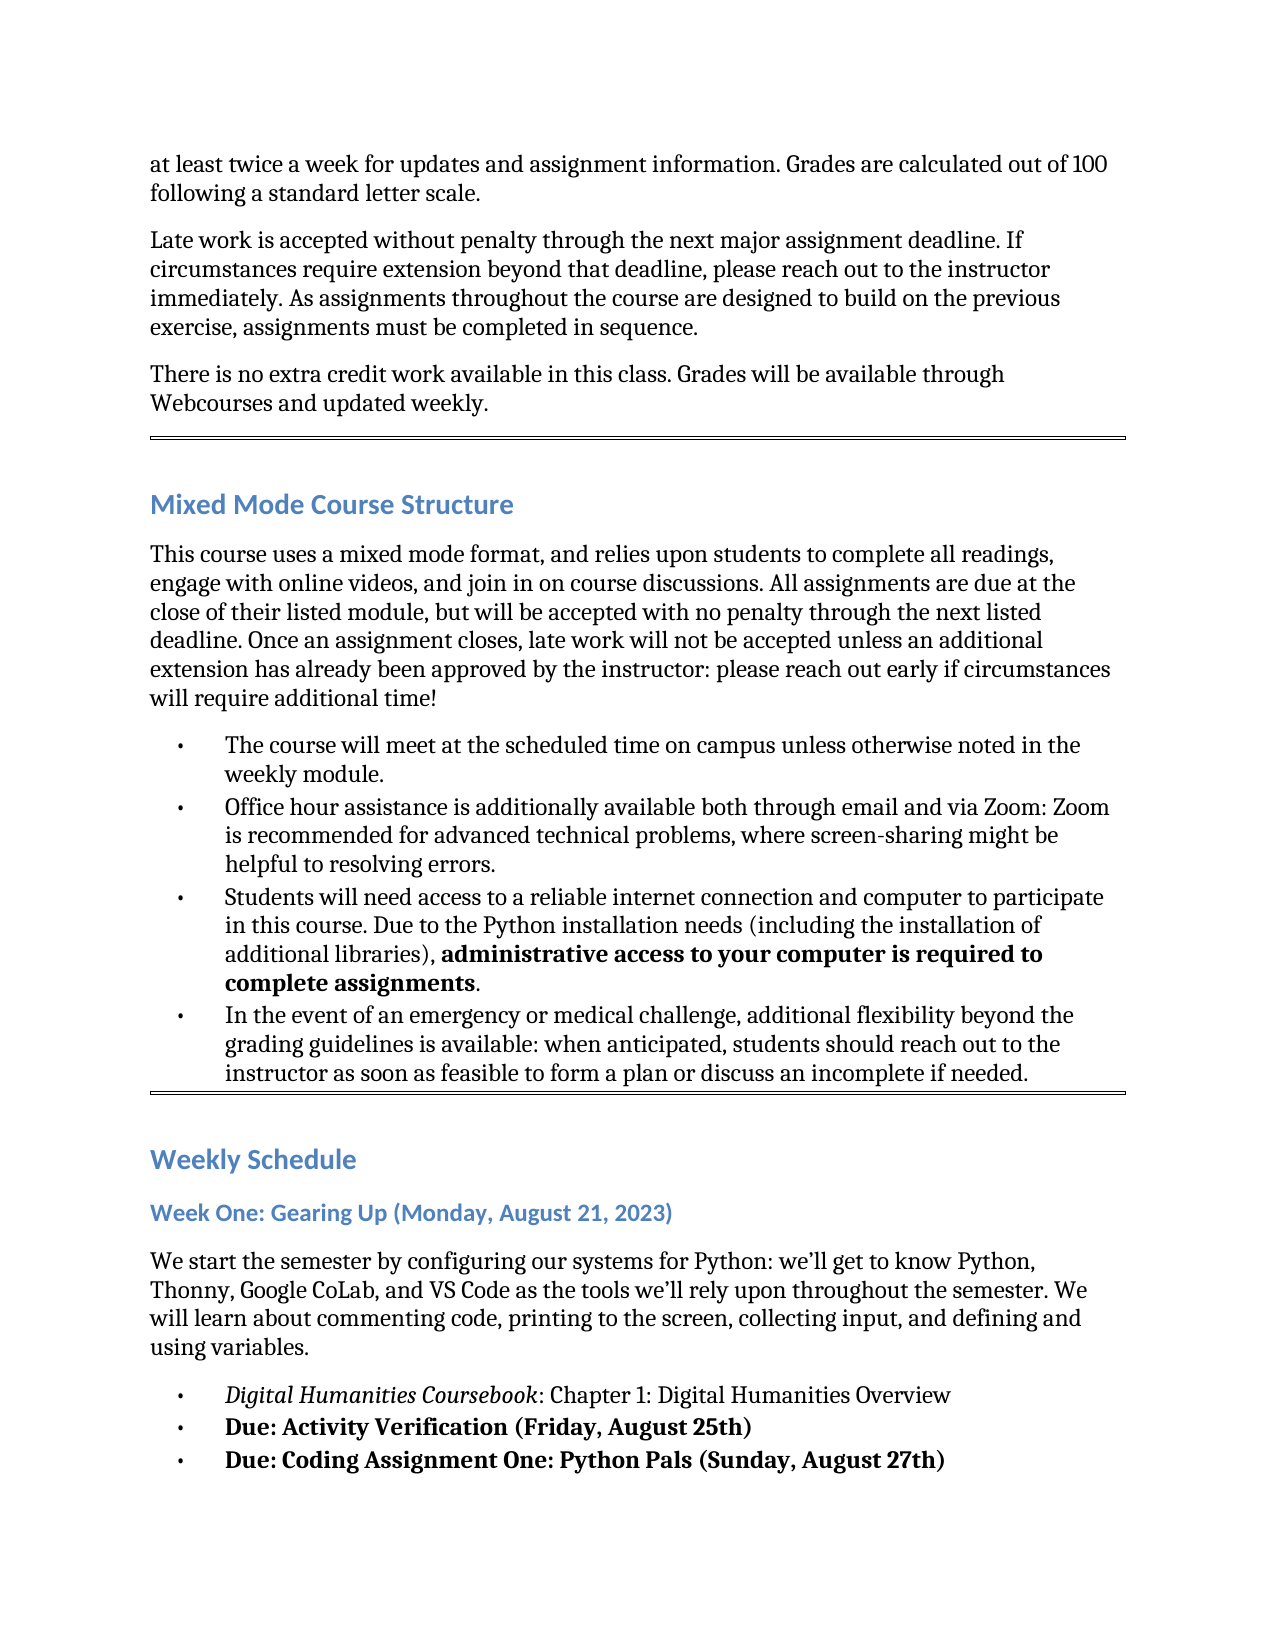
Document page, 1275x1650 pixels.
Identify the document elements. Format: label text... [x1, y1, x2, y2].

list Students will need access to a reliable internet connection and computer to participate in this course. Due to the Python installation needs (including the installation of additional libraries), administrative access to your computer is required to complete assignments. [175, 883, 1125, 998]
subtitle Week One: Gearing Up (Monday, August 21, 2023) [150, 1197, 1125, 1228]
text Late work is accepted without penalty through the next major assignment deadline. If circumstances require extension beyond that deadline, please reach out to the instructor immediately. As assignments throughout the course are designed to build on the previous exercise, assignments must be completed in sequence. [150, 226, 1125, 341]
list The course will meet at the scheduled time on campus unless otherwise noted in the weekly module. [175, 731, 1125, 789]
list Due: Coding Assignment One: Python Pals (Sunday, August 27th) [175, 1446, 1125, 1474]
text This course uses a mixed mode format, and relies upon students to complete all readings, engage with online videos, and join in on course discussions. All assignments are due at the close of their listed module, but will be accepted with no penalty through the next listed deadline. Once an assignment closes, late work will not be accepted unless an additional extension has already been approved by the instructor: please reach out early if circumstances will require additional time! [150, 540, 1125, 713]
list Digital Humanities Coursebook: Chapter 1: Digital Humanities Overview [175, 1381, 1125, 1409]
list Due: Activity Verification (Friday, August 25th) [175, 1413, 1125, 1442]
text We start the semester by configuring our systems for Python: we’ll get to know Python, Thonny, Google CoLab, and VS Code as the tools we’ll rely upon throughout the semester. We will learn about commenting code, printing to the screen, collecting input, and defining and using variables. [150, 1247, 1125, 1362]
subtitle Weekly Schedule [150, 1141, 1125, 1177]
list Office hour assistance is additionally available both through email and via Zoom: Zoom is recommended for advanced technical problems, where screen-sharing might be helpful to resolving errors. [175, 793, 1125, 879]
subtitle Mixed Mode Course Structure [150, 486, 1125, 521]
text There is no extra credit work available in this class. Grades will be available through Webcourses and updated weekly. [150, 360, 1125, 417]
list In the event of an emergency or medical challenge, additional flexibility beyond the grading guidelines is available: when anticipated, students should reach out to the instructor as soon as feasible to form a plan or discuss an incomplete if needed. [175, 1001, 1125, 1088]
